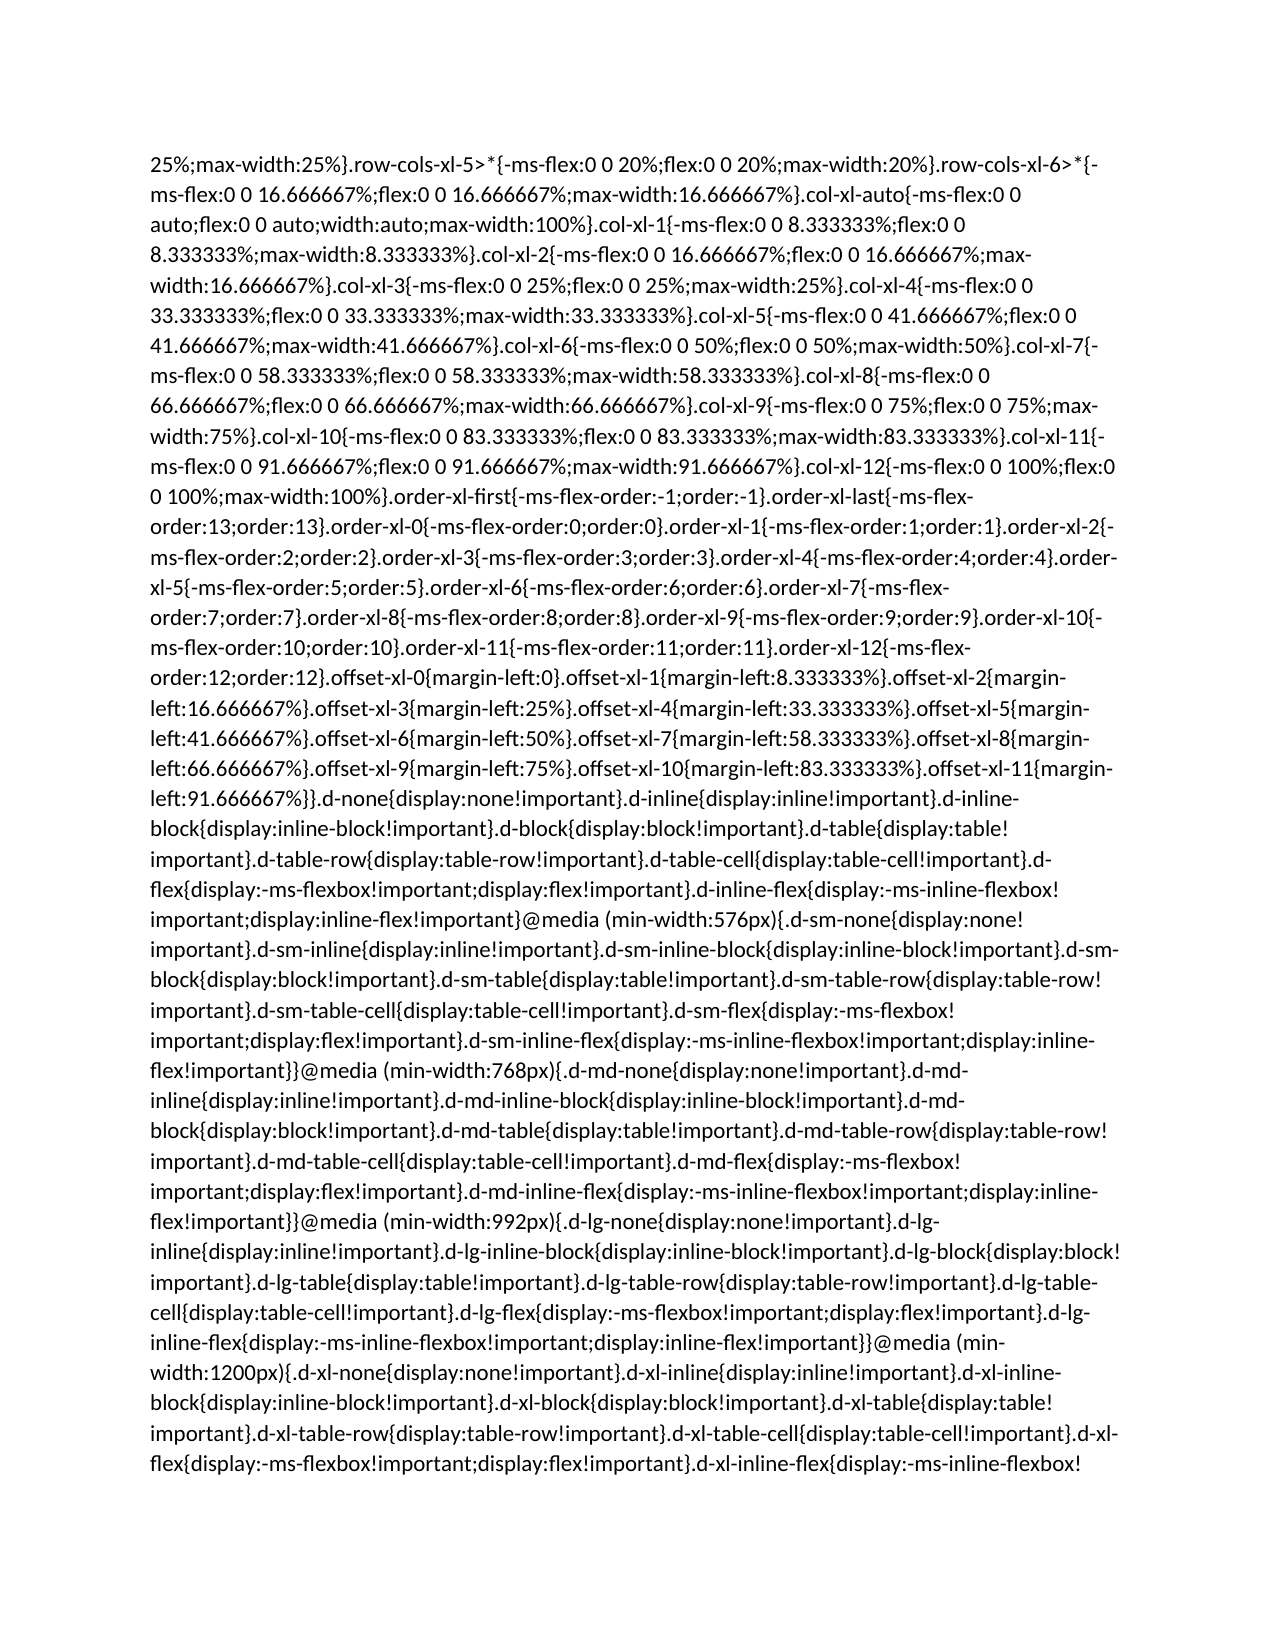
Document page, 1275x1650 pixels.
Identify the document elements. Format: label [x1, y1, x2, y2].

text [150, 150, 1125, 1477]
